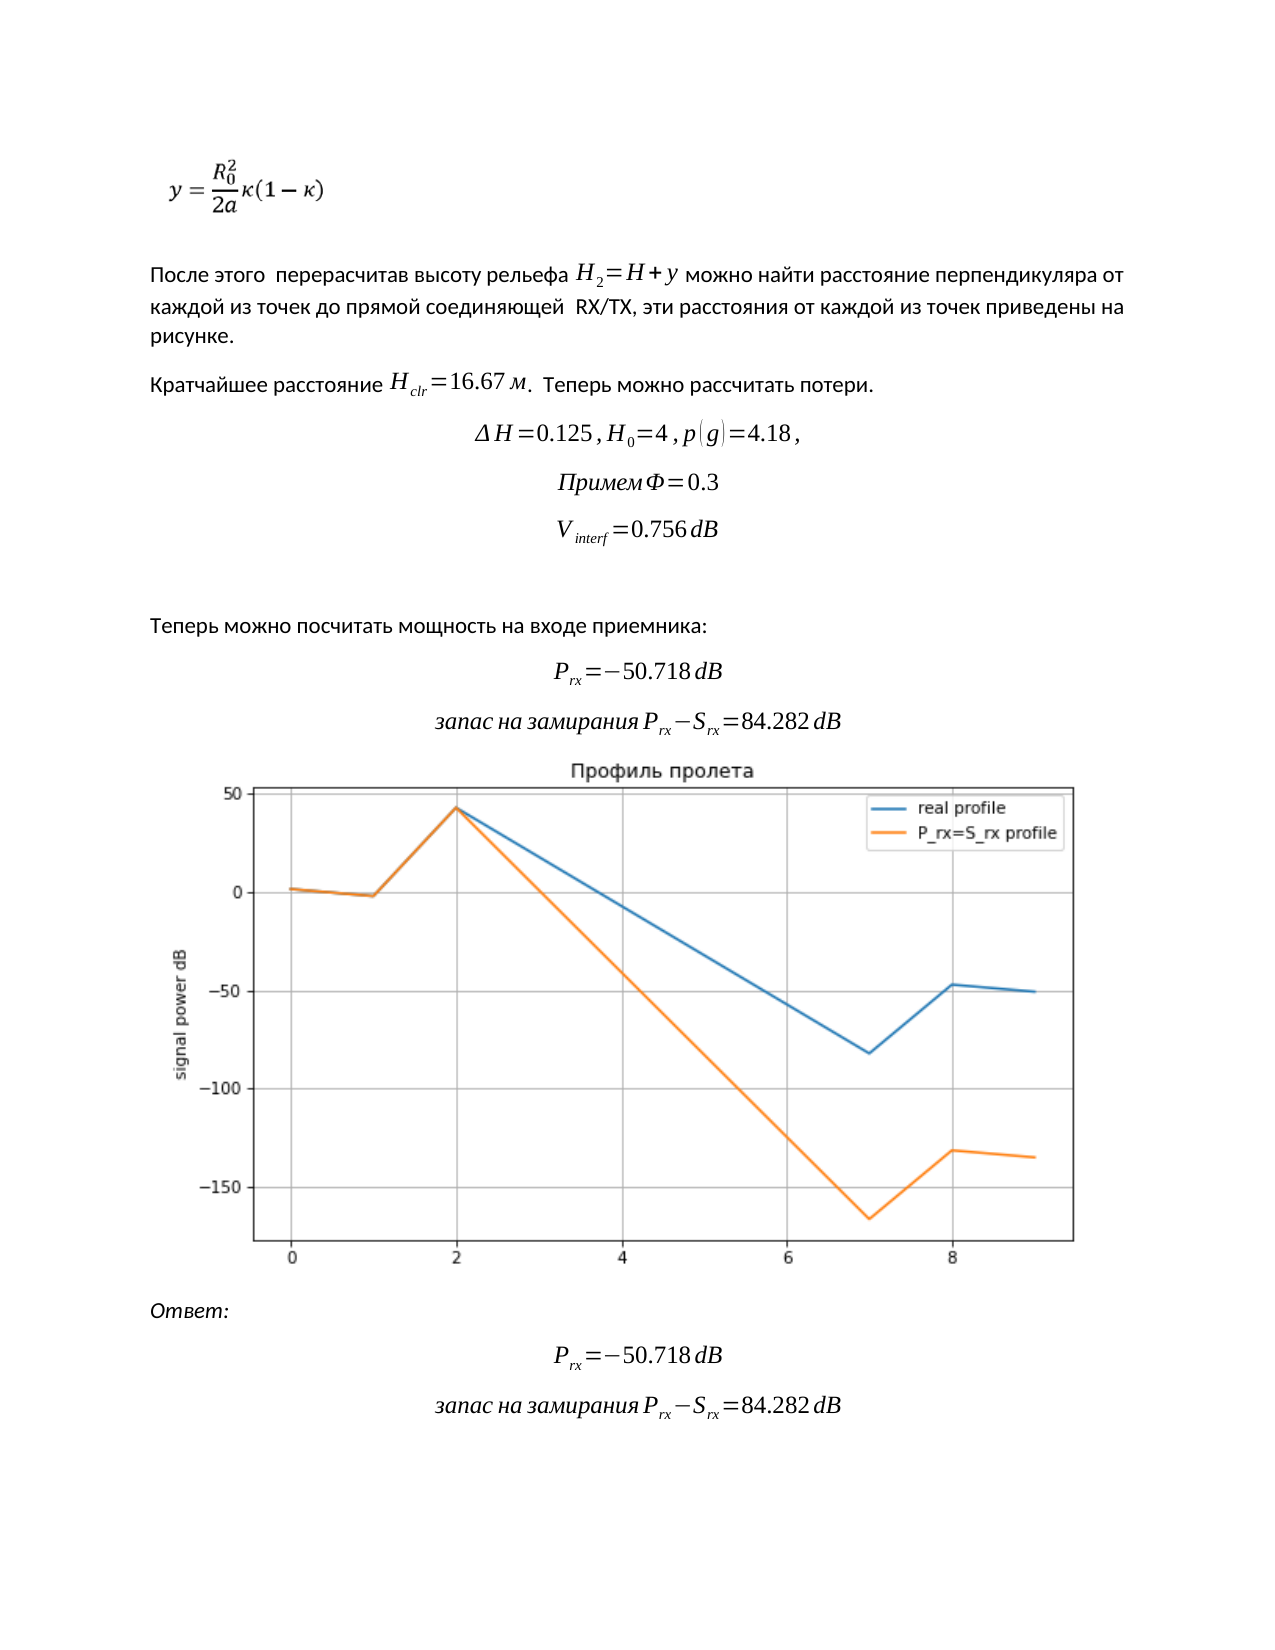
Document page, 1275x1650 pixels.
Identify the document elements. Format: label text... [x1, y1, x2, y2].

picture [150, 757, 1100, 1278]
picture [150, 150, 333, 241]
text Ответ: [150, 1296, 1125, 1324]
text Кратчайшее расстояние . Теперь можно рассчитать потери. [150, 368, 1125, 399]
text После этого перерасчитав высоту рельефа можно найти расстояние перпендикуляра от каждой из точек до прямой соединяющей RX/TX, эти расстояния от каждой из точек приведены на рисунке. [150, 259, 1125, 350]
text Теперь можно посчитать мощность на входе приемника: [150, 611, 1125, 639]
